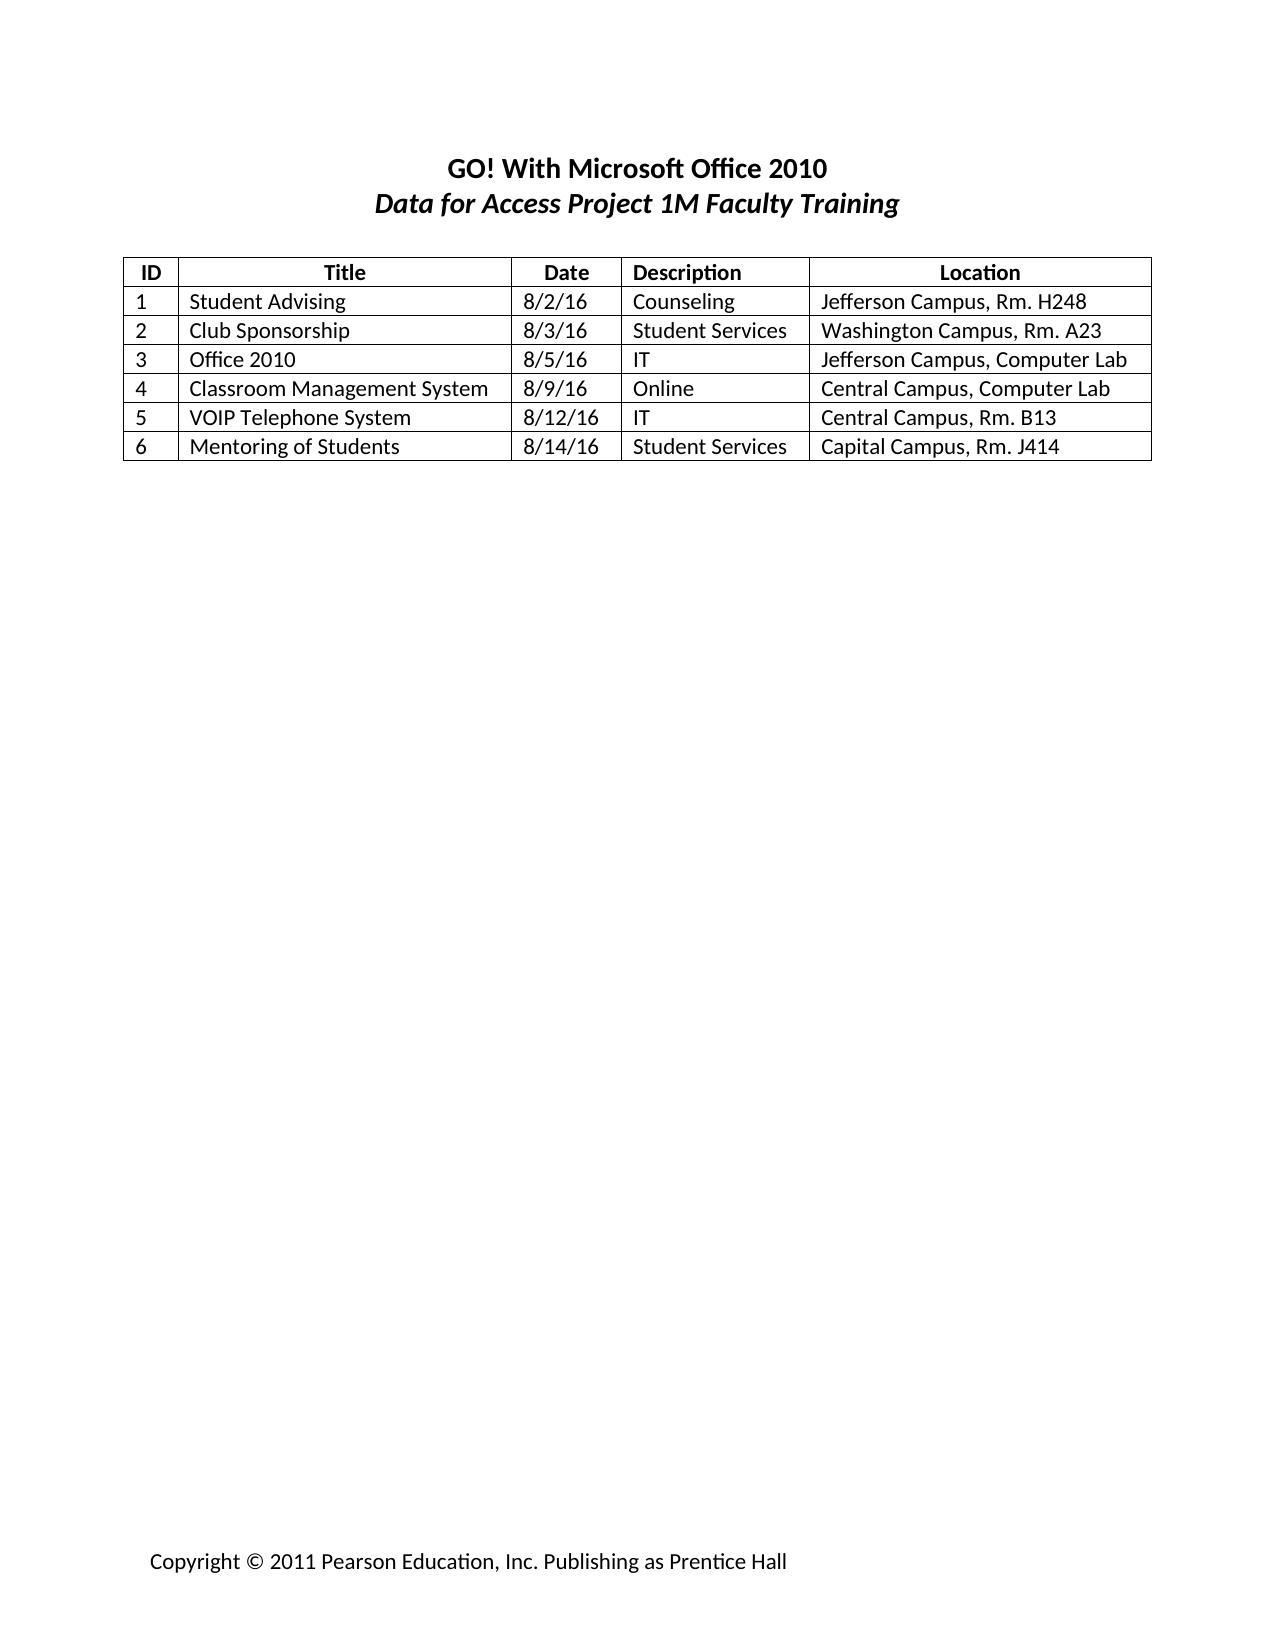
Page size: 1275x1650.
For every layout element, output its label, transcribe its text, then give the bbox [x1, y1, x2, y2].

table_cell IT [622, 345, 809, 373]
table_header Title [179, 258, 511, 286]
table_cell 3 [124, 345, 178, 373]
table_cell 4 [124, 374, 178, 402]
table_cell Central Campus, Rm. B13 [810, 403, 1151, 431]
table_cell 8/9/16 [512, 374, 621, 402]
table_cell 8/5/16 [512, 345, 621, 373]
table_cell Washington Campus, Rm. A23 [810, 316, 1151, 344]
table_cell Student Services [622, 432, 809, 460]
table_cell Jefferson Campus, Computer Lab [810, 345, 1151, 373]
table_cell Mentoring of Students [179, 432, 511, 460]
table_cell Club Sponsorship [179, 316, 511, 344]
table_cell 5 [124, 403, 178, 431]
table_cell Classroom Management System [179, 374, 511, 402]
table_header ID [124, 258, 178, 286]
table_cell 8/3/16 [512, 316, 621, 344]
table_cell 8/14/16 [512, 432, 621, 460]
table_cell Online [622, 374, 809, 402]
table_header Date [512, 258, 621, 286]
table_cell VOIP Telephone System [179, 403, 511, 431]
table_header Location [810, 258, 1151, 286]
table_cell Counseling [622, 287, 809, 315]
table_cell 8/12/16 [512, 403, 621, 431]
table_cell IT [622, 403, 809, 431]
table_cell 2 [124, 316, 178, 344]
table_cell Student Services [622, 316, 809, 344]
table_cell 8/2/16 [512, 287, 621, 315]
table_cell 6 [124, 432, 178, 460]
table_cell Capital Campus, Rm. J414 [810, 432, 1151, 460]
text GO! With Microsoft Office 2010 [150, 150, 1125, 186]
table_cell Office 2010 [179, 345, 511, 373]
table_cell Central Campus, Computer Lab [810, 374, 1151, 402]
text Data for Access Project 1M Faculty Training [150, 186, 1125, 221]
table_cell Student Advising [179, 287, 511, 315]
table_cell Jefferson Campus, Rm. H248 [810, 287, 1151, 315]
table_header Description [622, 258, 809, 286]
table_cell 1 [124, 287, 178, 315]
